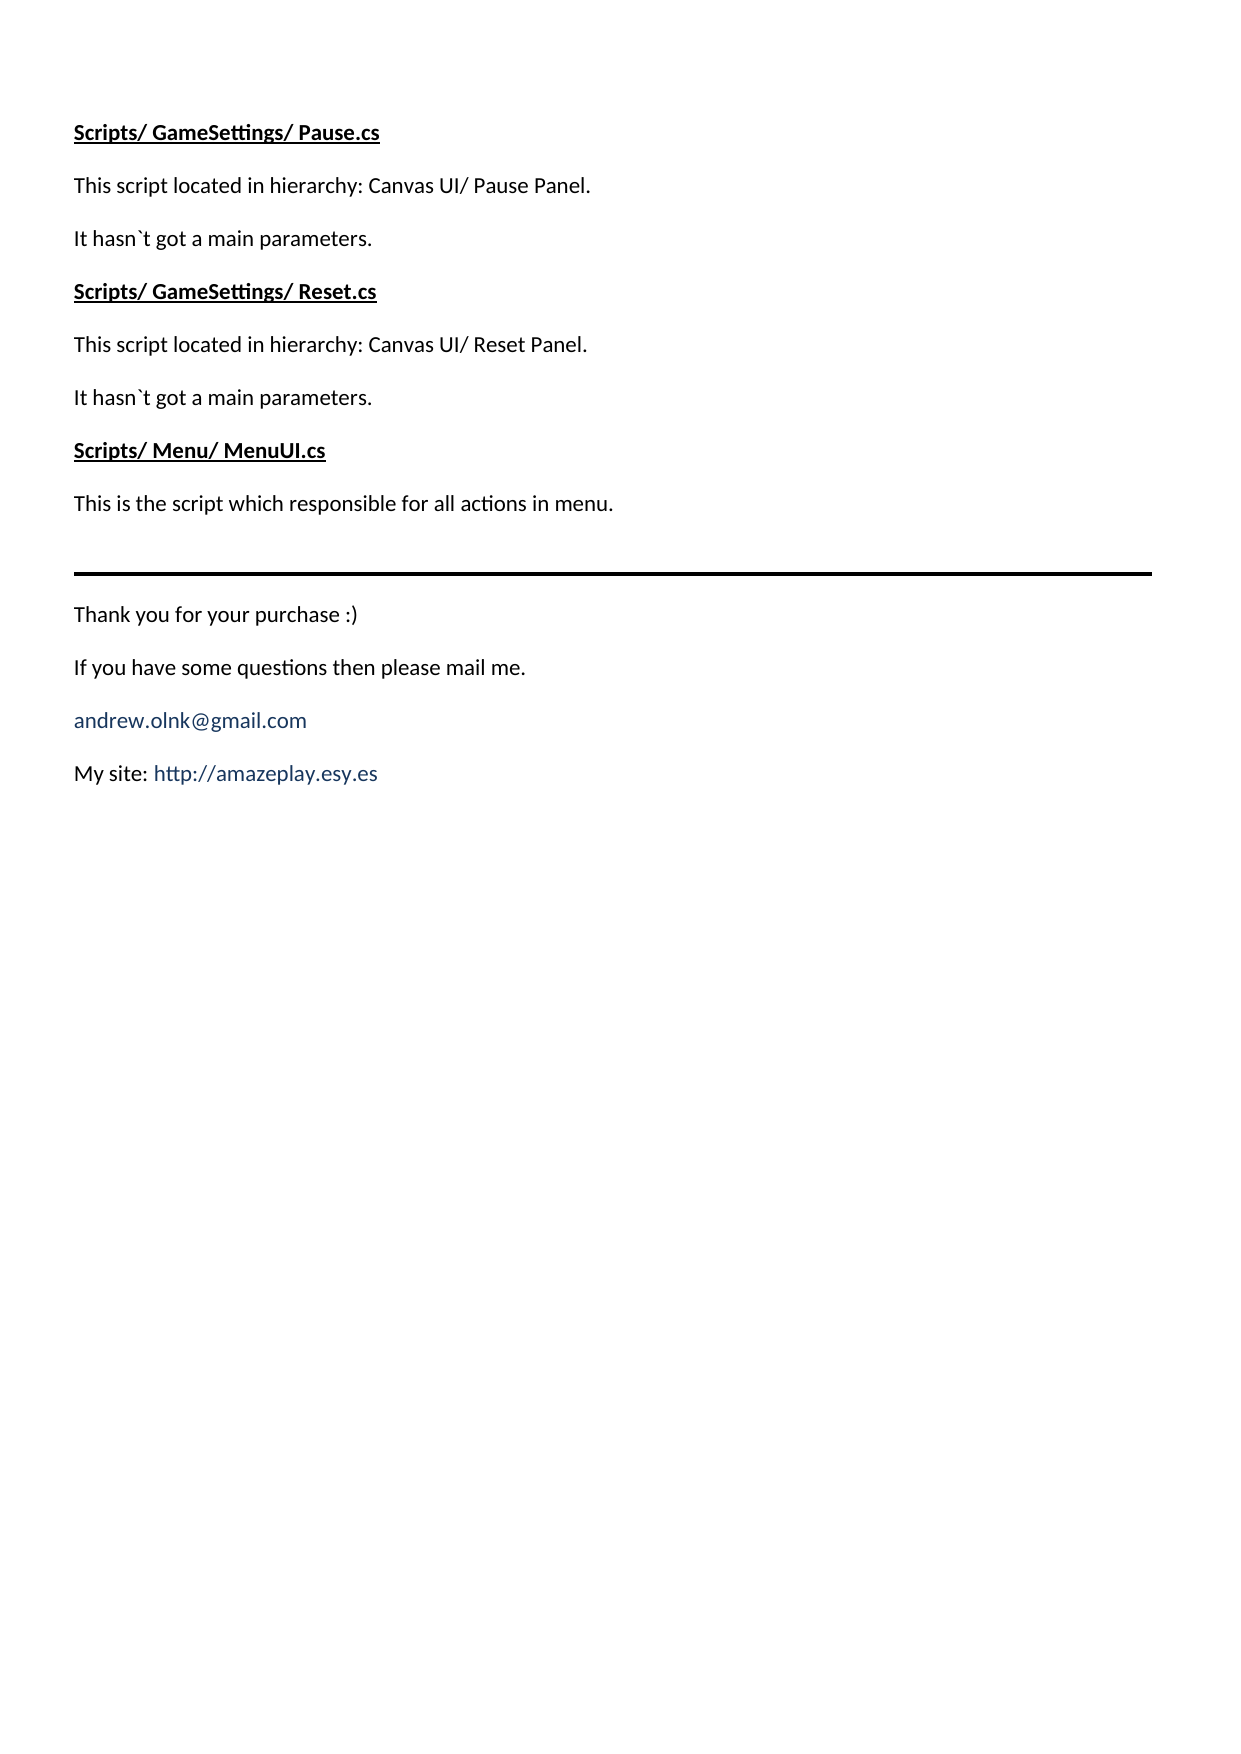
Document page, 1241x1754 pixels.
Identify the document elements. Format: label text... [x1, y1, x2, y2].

text Thank you for your purchase :) [74, 601, 1152, 628]
text My site: http://amazeplay.esy.es [74, 759, 1152, 788]
text This script located in hierarchy: Canvas UI/ Pause Panel. [74, 171, 1152, 199]
text This script located in hierarchy: Canvas UI/ Reset Panel. [74, 330, 1152, 358]
text If you have some questions then please mail me. [74, 653, 1152, 682]
text It hasn`t got a main parameters. [74, 224, 1152, 252]
text andrew.olnk@gmail.com [74, 707, 1152, 734]
text Scripts/ GameSettings/ Pause.cs [74, 118, 1152, 146]
text It hasn`t got a main parameters. [74, 383, 1152, 411]
text Scripts/ GameSettings/ Reset.cs [74, 277, 1152, 305]
text This is the script which responsible for all actions in menu. [74, 489, 1152, 517]
text Scripts/ Menu/ MenuUI.cs [74, 436, 1152, 464]
